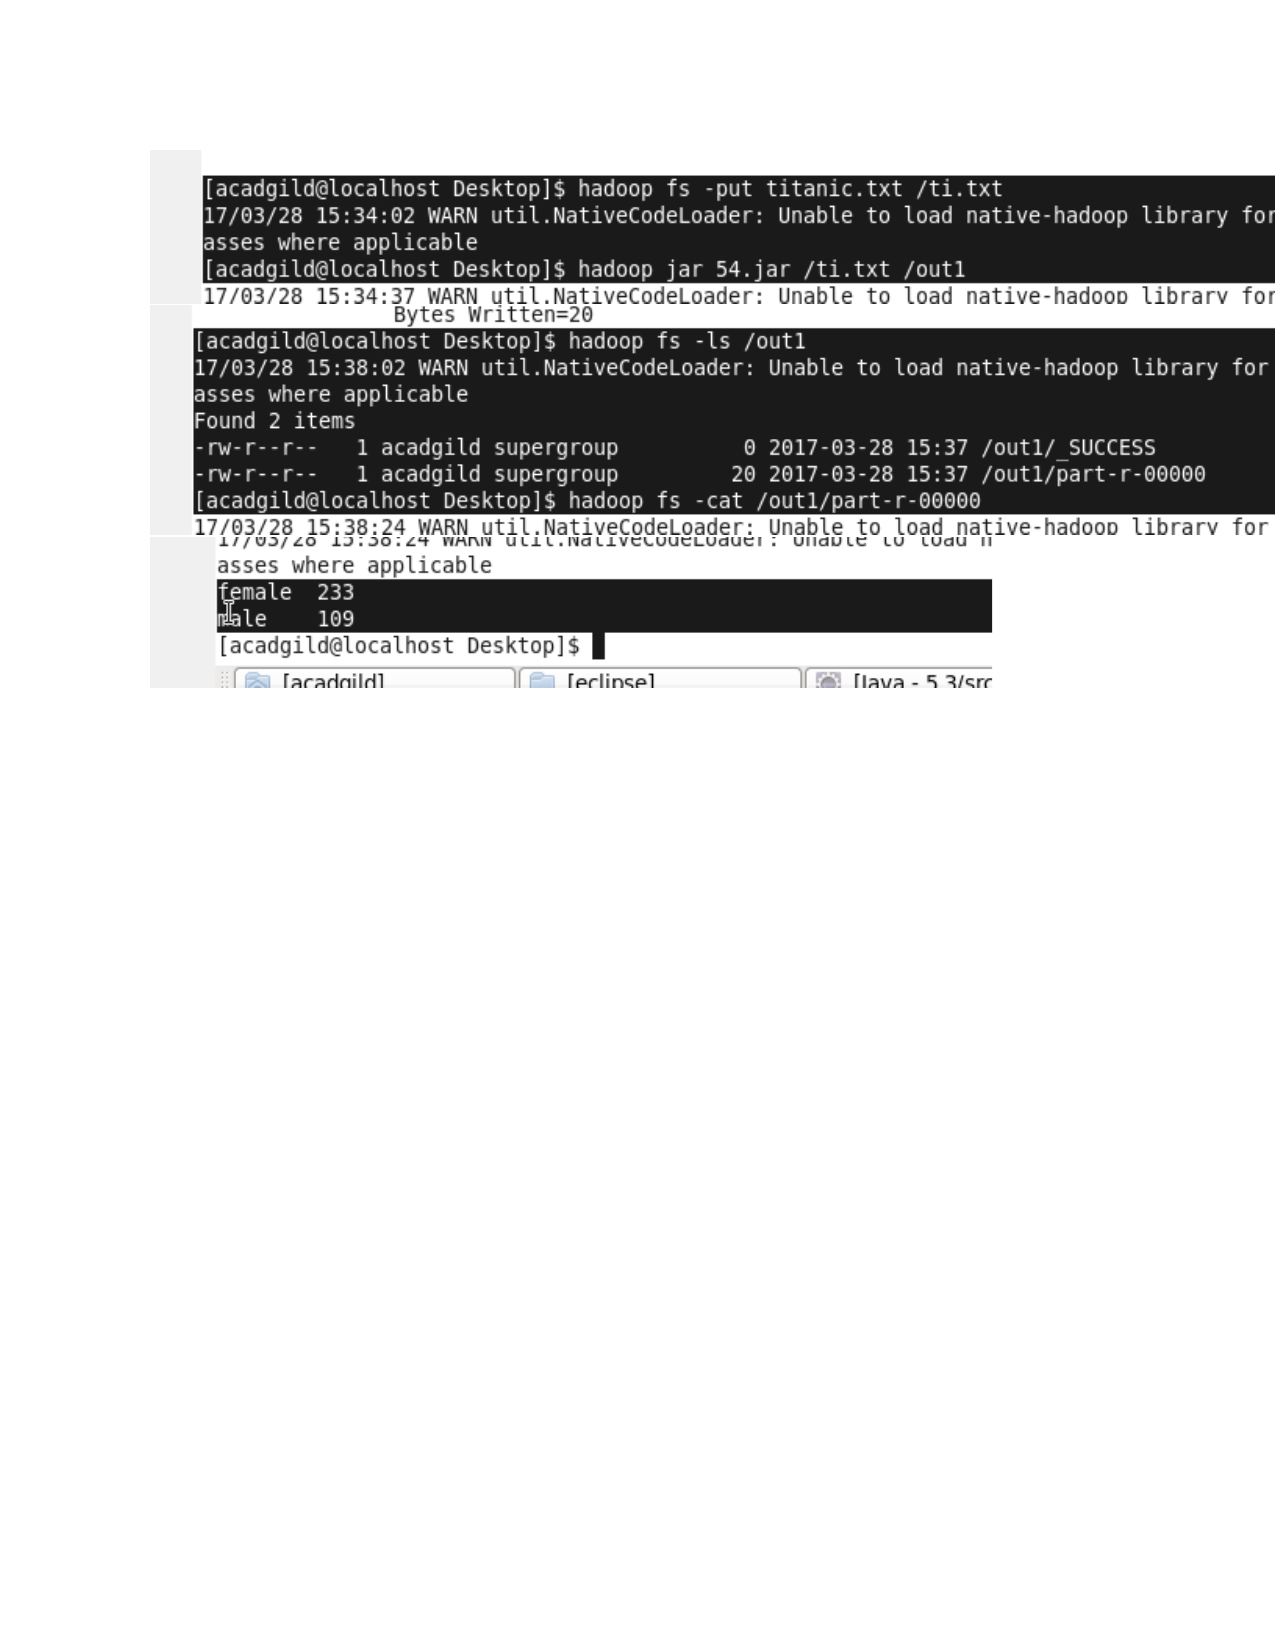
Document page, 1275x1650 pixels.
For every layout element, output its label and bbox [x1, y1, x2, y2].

picture [150, 150, 1275, 304]
picture [150, 537, 993, 688]
picture [150, 305, 1275, 535]
